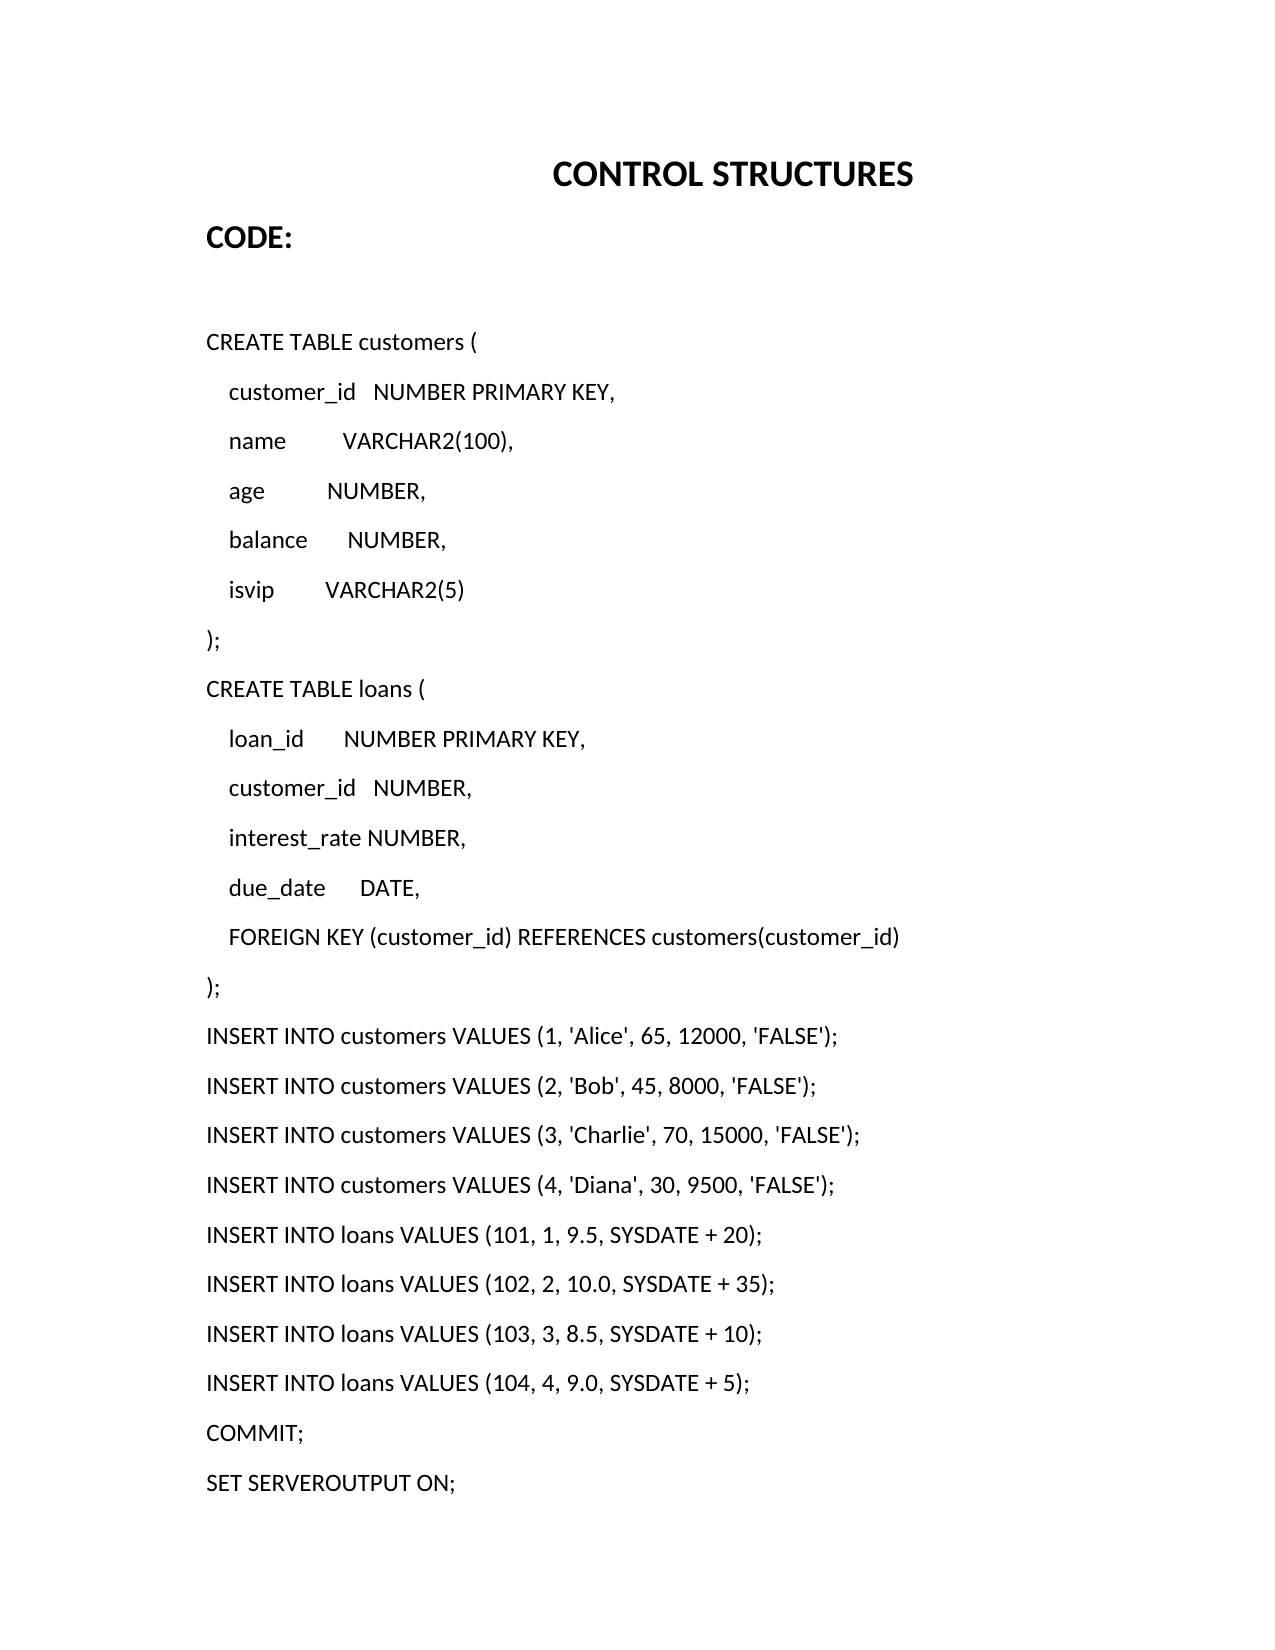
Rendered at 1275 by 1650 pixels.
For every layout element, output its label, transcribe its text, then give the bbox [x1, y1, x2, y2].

text ); [150, 624, 1125, 654]
text isvip VARCHAR2(5) [150, 574, 1125, 605]
text INSERT INTO customers VALUES (2, 'Bob', 45, 8000, 'FALSE'); [150, 1070, 1125, 1101]
text INSERT INTO customers VALUES (1, 'Alice', 65, 12000, 'FALSE'); [150, 1021, 1125, 1051]
text SET SERVEROUTPUT ON; [150, 1467, 1125, 1497]
text balance NUMBER, [150, 525, 1125, 555]
text age NUMBER, [150, 475, 1125, 506]
text FOREIGN KEY (customer_id) REFERENCES customers(customer_id) [150, 921, 1125, 952]
text ); [150, 971, 1125, 1001]
text COMMIT; [150, 1417, 1125, 1448]
text INSERT INTO loans VALUES (101, 1, 9.5, SYSDATE + 20); [150, 1219, 1125, 1249]
text INSERT INTO loans VALUES (103, 3, 8.5, SYSDATE + 10); [150, 1318, 1125, 1348]
text CONTROL STRUCTURES [150, 150, 1125, 196]
text CODE: [150, 216, 1125, 257]
text customer_id NUMBER PRIMARY KEY, [150, 376, 1125, 406]
text interest_rate NUMBER, [150, 822, 1125, 853]
text due_date DATE, [150, 872, 1125, 902]
text customer_id NUMBER, [150, 773, 1125, 803]
text INSERT INTO customers VALUES (4, 'Diana', 30, 9500, 'FALSE'); [150, 1169, 1125, 1200]
text CREATE TABLE loans ( [150, 673, 1125, 704]
text INSERT INTO customers VALUES (3, 'Charlie', 70, 15000, 'FALSE'); [150, 1120, 1125, 1150]
text CREATE TABLE customers ( [150, 326, 1125, 357]
text INSERT INTO loans VALUES (104, 4, 9.0, SYSDATE + 5); [150, 1368, 1125, 1398]
text INSERT INTO loans VALUES (102, 2, 10.0, SYSDATE + 35); [150, 1268, 1125, 1299]
text loan_id NUMBER PRIMARY KEY, [150, 723, 1125, 753]
text name VARCHAR2(100), [150, 426, 1125, 456]
